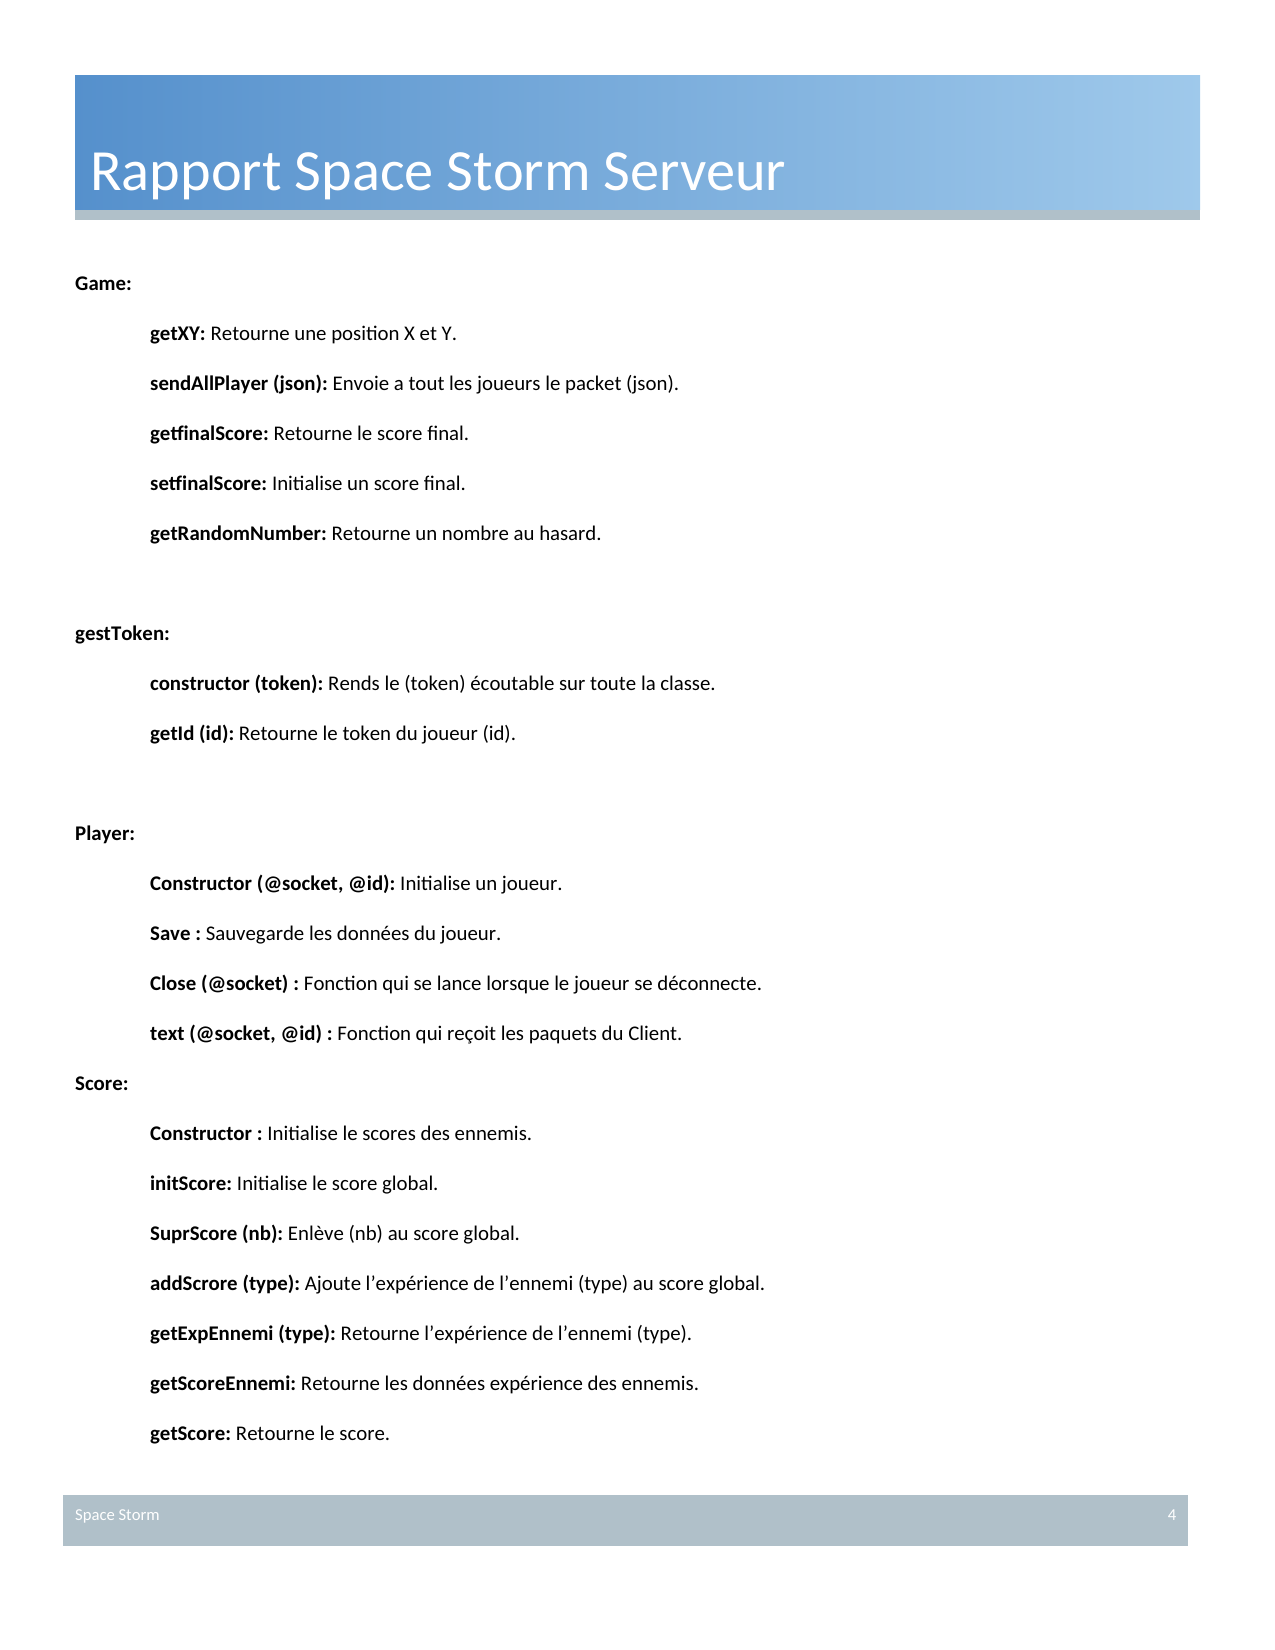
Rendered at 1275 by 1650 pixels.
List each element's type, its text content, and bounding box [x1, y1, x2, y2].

text getXY: Retourne une position X et Y. [75, 320, 1200, 346]
text sendAllPlayer (json): Envoie a tout les joueurs le packet (json). [75, 370, 1200, 396]
text Score: [75, 1070, 1200, 1096]
text Constructor (@socket, @id): Initialise un joueur. [75, 870, 1200, 896]
text initScore: Initialise le score global. [75, 1170, 1200, 1196]
text text (@socket, @id) : Fonction qui reçoit les paquets du Client. [75, 1020, 1200, 1046]
text getScore: Retourne le score. [75, 1420, 1200, 1446]
text constructor (token): Rends le (token) écoutable sur toute la classe. [75, 670, 1200, 696]
text Save : Sauvegarde les données du joueur. [75, 920, 1200, 946]
text setfinalScore: Initialise un score final. [75, 470, 1200, 496]
text Game: [75, 270, 1200, 296]
text getId (id): Retourne le token du joueur (id). [75, 720, 1200, 746]
text addScrore (type): Ajoute l’expérience de l’ennemi (type) au score global. [75, 1270, 1200, 1296]
text getfinalScore: Retourne le score final. [75, 420, 1200, 446]
text getScoreEnnemi: Retourne les données expérience des ennemis. [75, 1370, 1200, 1396]
text getExpEnnemi (type): Retourne l’expérience de l’ennemi (type). [75, 1320, 1200, 1346]
text gestToken: [75, 620, 1200, 646]
text SuprScore (nb): Enlève (nb) au score global. [75, 1220, 1200, 1246]
text Constructor : Initialise le scores des ennemis. [75, 1120, 1200, 1146]
text getRandomNumber: Retourne un nombre au hasard. [75, 520, 1200, 546]
text Player: [75, 820, 1200, 846]
text Close (@socket) : Fonction qui se lance lorsque le joueur se déconnecte. [75, 970, 1200, 996]
